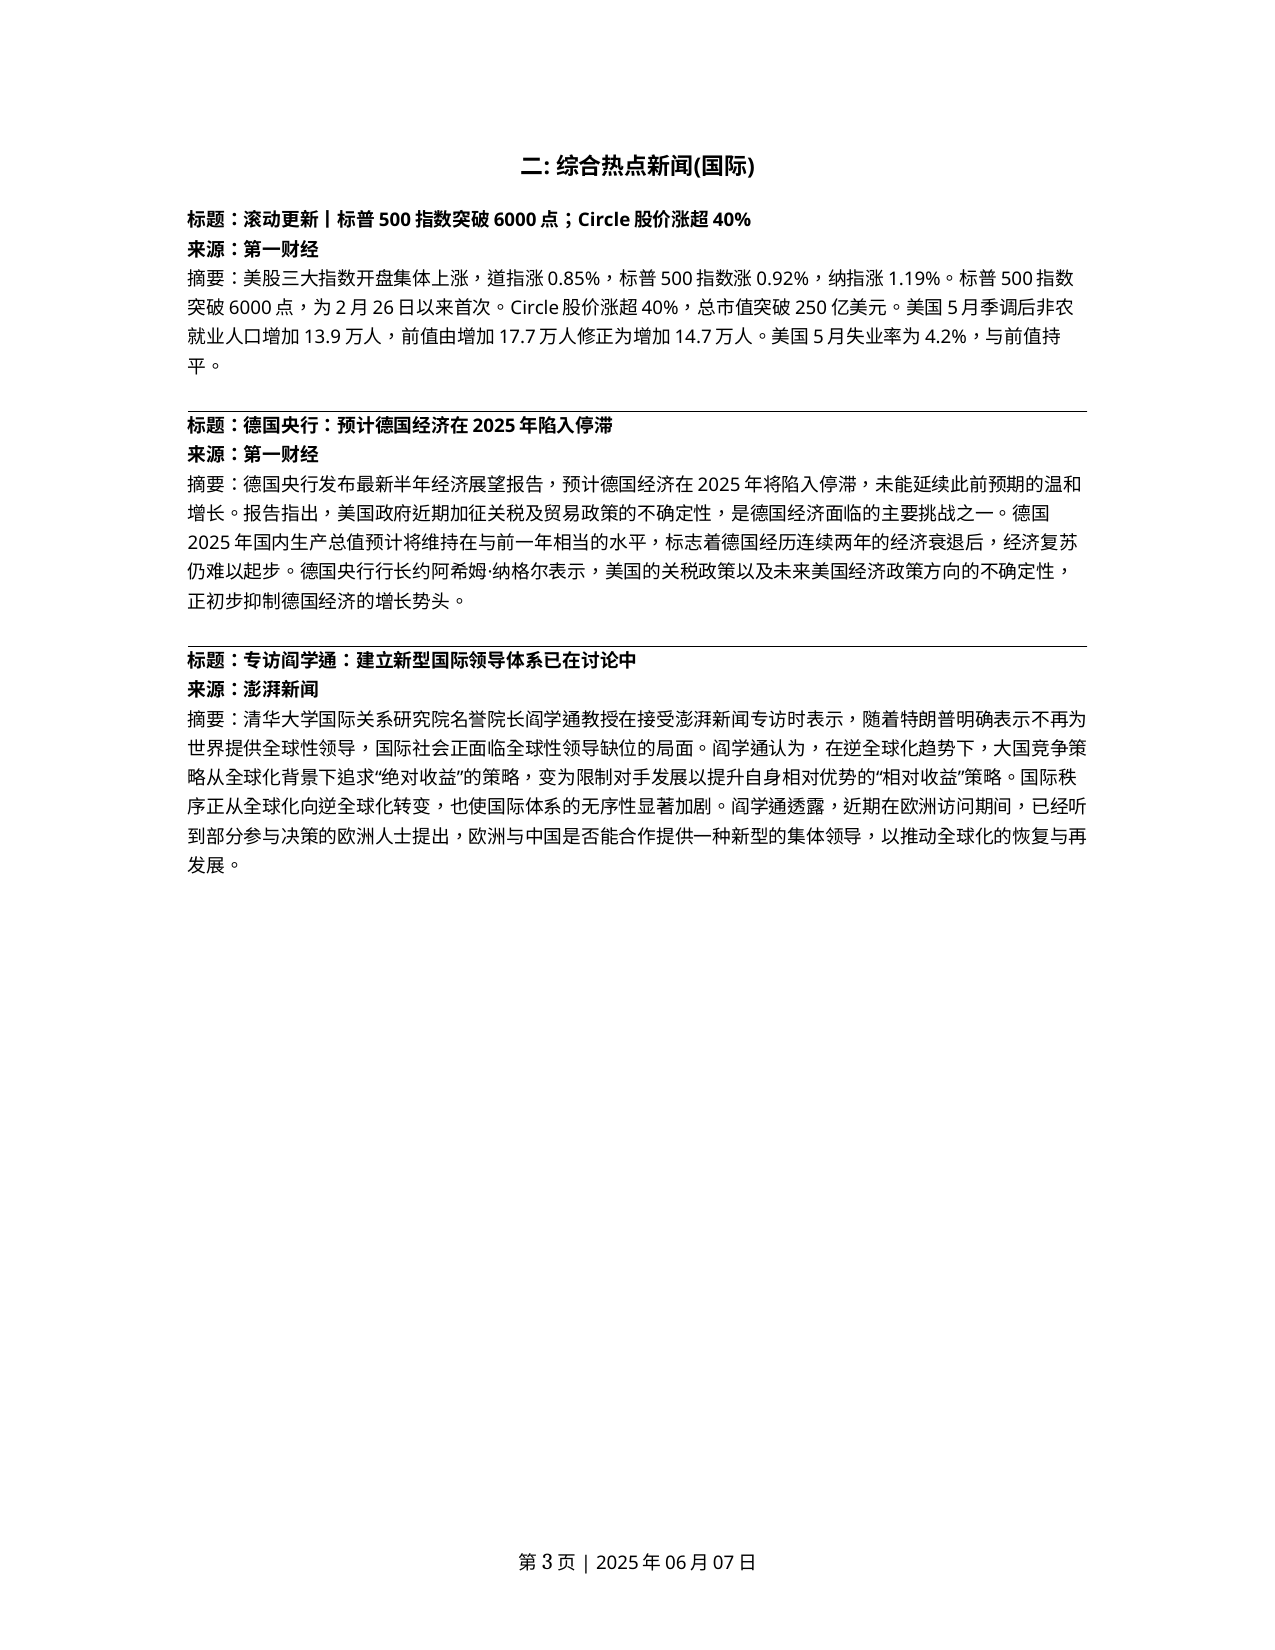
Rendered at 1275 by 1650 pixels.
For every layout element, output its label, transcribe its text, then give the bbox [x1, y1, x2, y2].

text 摘要：清华大学国际关系研究院名誉院长阎学通教授在接受澎湃新闻专访时表示，随着特朗普明确表示不再为世界提供全球性领导，国际社会正面临全球性领导缺位的局面。阎学通认为，在逆全球化趋势下，大国竞争策略从全球化背景下追求“绝对收益”的策略，变为限制对手发展以提升自身相对优势的“相对收益”策略。国际秩序正从全球化向逆全球化转变，也使国际体系的无序性显著加剧。阎学通透露，近期在欧洲访问期间，已经听到部分参与决策的欧洲人士提出，欧洲与中国是否能合作提供一种新型的集体领导，以推动全球化的恢复与再发展。 [187, 706, 1087, 878]
text 标题：滚动更新丨标普500指数突破6000点；Circle股价涨超40% [187, 207, 1087, 232]
text 来源：第一财经 [187, 442, 1087, 467]
text 来源：澎湃新闻 [187, 677, 1087, 702]
text 标题：专访阎学通：建立新型国际领导体系已在讨论中 [187, 647, 1087, 673]
text 来源：第一财经 [187, 236, 1087, 262]
text 摘要：美股三大指数开盘集体上涨，道指涨0.85%，标普500指数涨0.92%，纳指涨1.19%。标普500指数突破6000点，为2月26日以来首次。Circle股价涨超40%，总市值突破250亿美元。美国5月季调后非农就业人口增加13.9万人，前值由增加17.7万人修正为增加14.7万人。美国5月失业率为4.2%，与前值持平。 [187, 265, 1087, 379]
text 标题：德国央行：预计德国经济在2025年陷入停滞 [187, 412, 1087, 438]
text 摘要：德国央行发布最新半年经济展望报告，预计德国经济在2025年将陷入停滞，未能延续此前预期的温和增长。报告指出，美国政府近期加征关税及贸易政策的不确定性，是德国经济面临的主要挑战之一。德国2025年国内生产总值预计将维持在与前一年相当的水平，标志着德国经历连续两年的经济衰退后，经济复苏仍难以起步。德国央行行长约阿希姆·纳格尔表示，美国的关税政策以及未来美国经济政策方向的不确定性，正初步抑制德国经济的增长势头。 [187, 471, 1087, 613]
text 二: 综合热点新闻(国际) [187, 150, 1087, 181]
